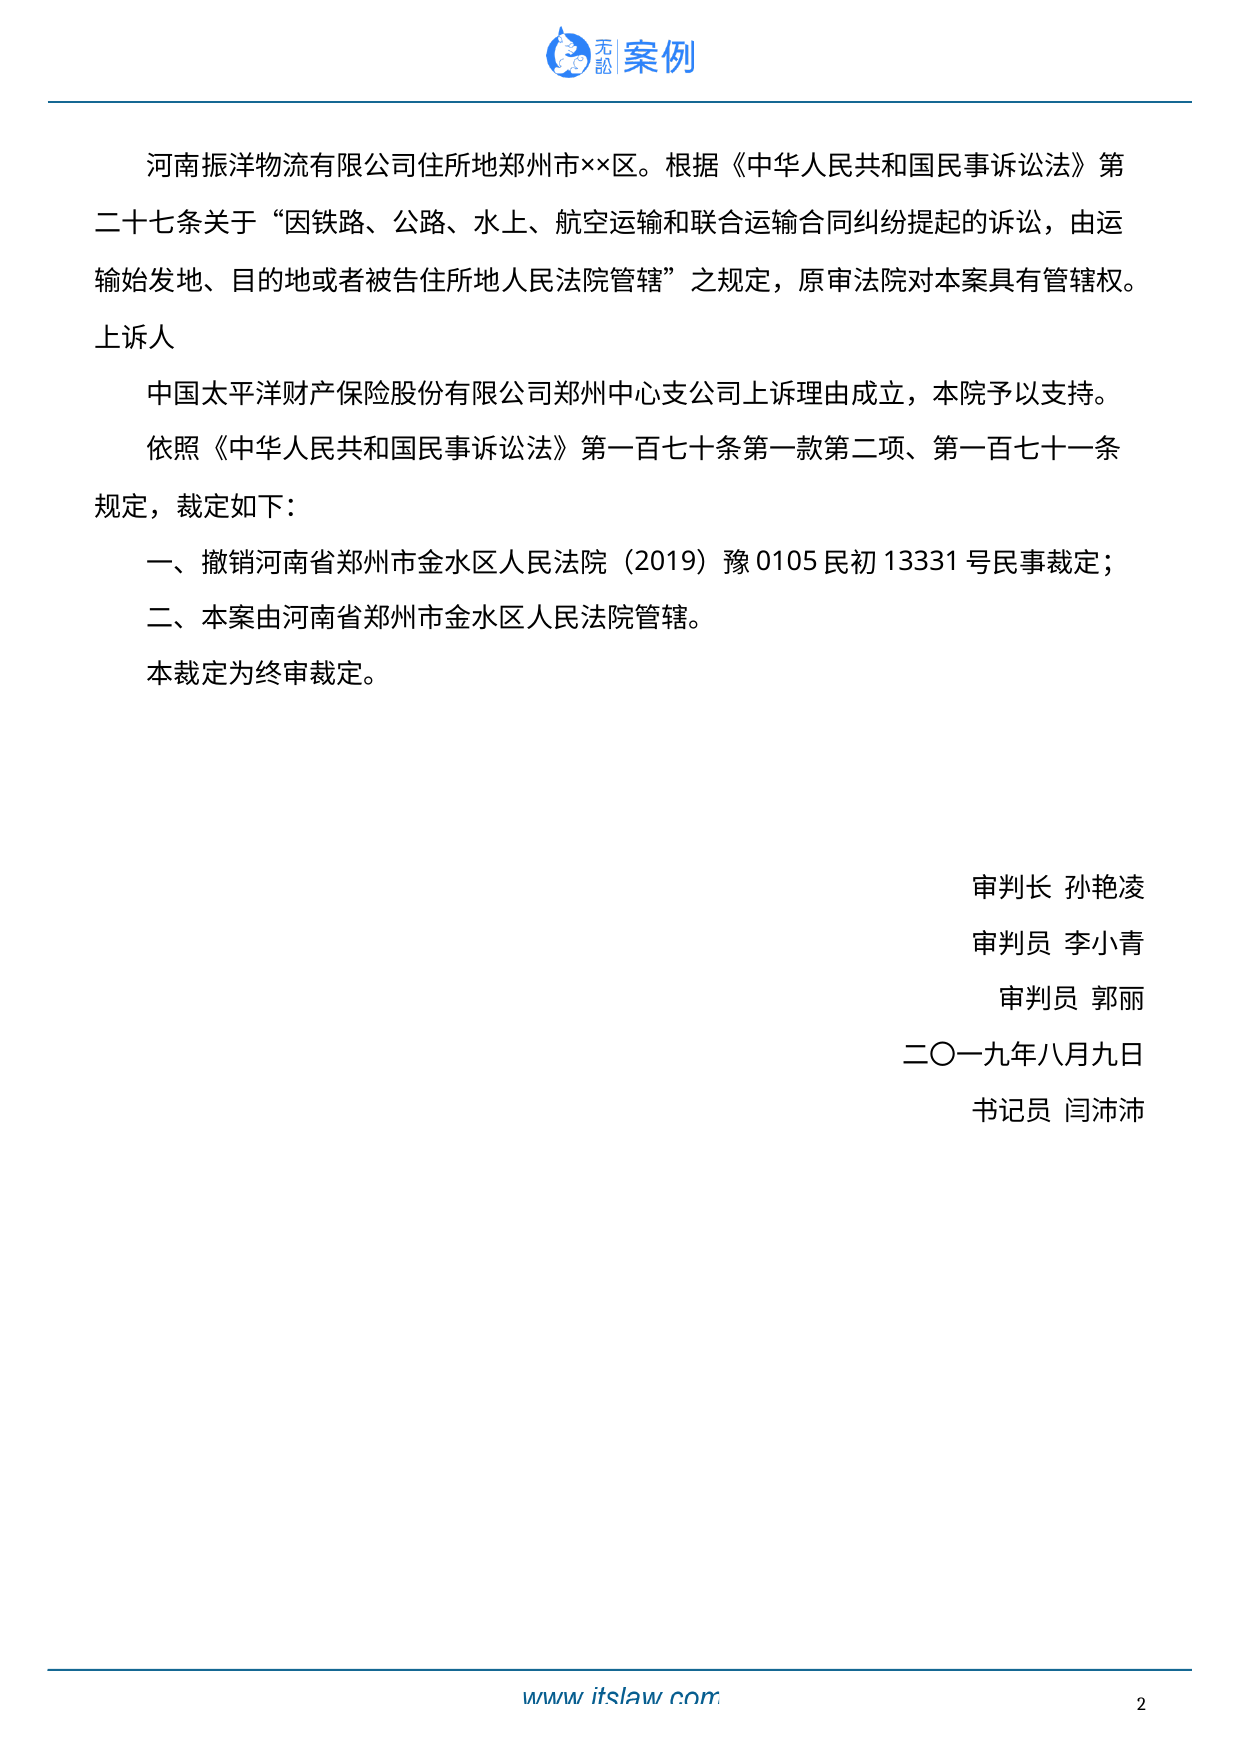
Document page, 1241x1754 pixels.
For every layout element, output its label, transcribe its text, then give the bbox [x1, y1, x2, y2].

text 河南振洋物流有限公司住所地郑州市××区。根据《中华人民共和国民事诉讼法》第二十七条关于“因铁路、公路、水上、航空运输和联合运输合同纠纷提起的诉讼，由运输始发地、目的地或者被告住所地人民法院管辖”之规定，原审法院对本案具有管辖权。上诉人 [94, 85, 1146, 357]
text 一、撤销河南省郑州市金水区人民法院（2019）豫0105民初13331号民事裁定； [94, 538, 1146, 582]
text 审判员 李小青 [94, 919, 1146, 963]
text 审判员 郭丽 [94, 975, 1146, 1019]
picture [546, 26, 694, 78]
text 二〇一九年八月九日 [94, 1031, 1146, 1075]
text 依照《中华人民共和国民事诉讼法》第一百七十条第一款第二项、第一百七十一条规定，裁定如下： [94, 425, 1146, 526]
picture [523, 1687, 720, 1704]
text 本裁定为终审裁定。 [94, 650, 1146, 694]
text 审判长 孙艳凌 [94, 863, 1146, 907]
text 中国太平洋财产保险股份有限公司郑州中心支公司上诉理由成立，本院予以支持。 [94, 369, 1146, 413]
text 二、本案由河南省郑州市金水区人民法院管辖。 [94, 594, 1146, 638]
text 书记员 闫沛沛 [94, 1087, 1146, 1131]
